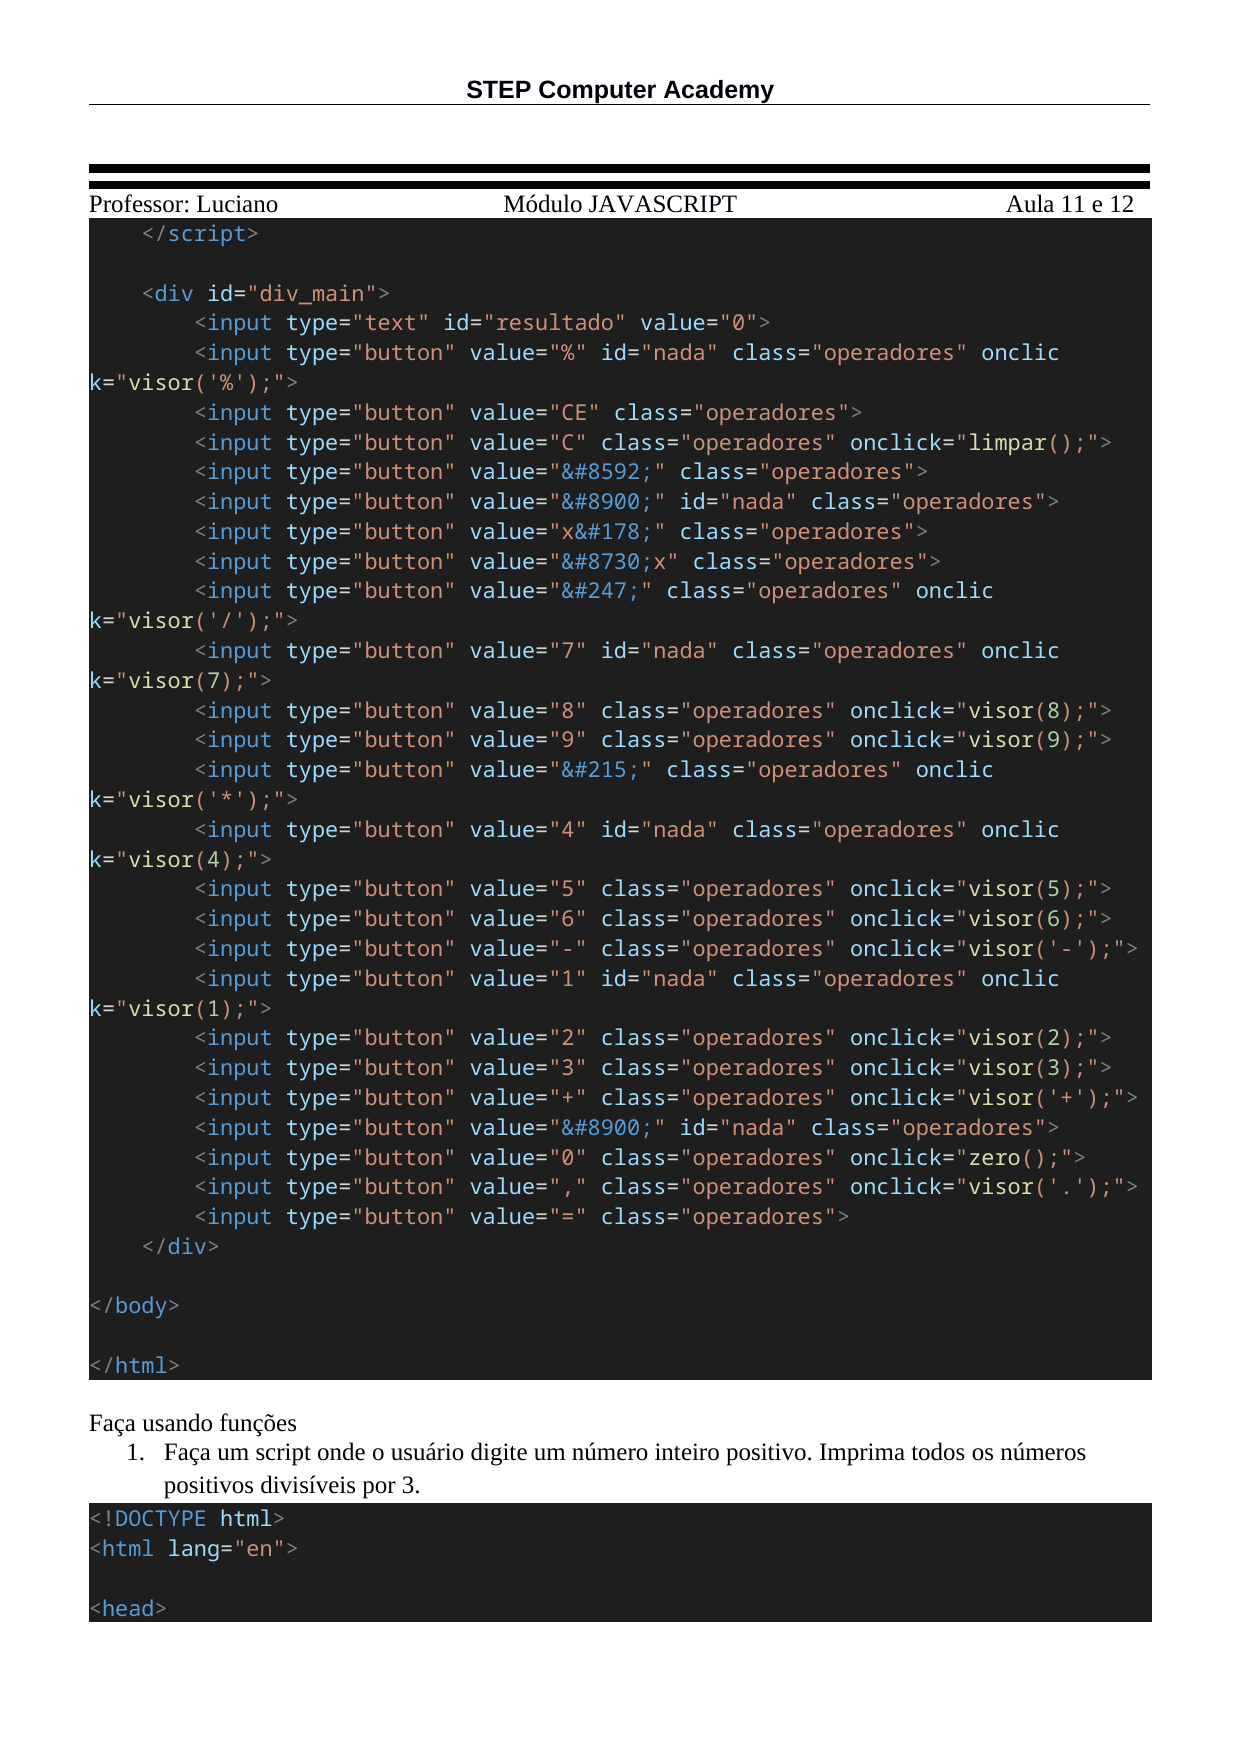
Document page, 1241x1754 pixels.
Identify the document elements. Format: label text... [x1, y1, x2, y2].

text <input type="button" value="&#8730;x" class="operadores"> [89, 546, 1152, 575]
text <!DOCTYPE html> [89, 1503, 1152, 1533]
text <input type="button" value="-" class="operadores" onclick="visor('-');"> [89, 933, 1152, 963]
text <input type="button" value="CE" class="operadores"> [89, 397, 1152, 426]
text <input type="button" value="1" id="nada" class="operadores" onclick="visor(1);"> [89, 963, 1152, 1022]
text <head> [89, 1593, 1152, 1622]
text <input type="button" value="0" class="operadores" onclick="zero();"> [89, 1141, 1152, 1171]
text <input type="button" value="x&#178;" class="operadores"> [89, 516, 1152, 546]
text <input type="button" value="%" id="nada" class="operadores" onclick="visor('%');"> [89, 337, 1152, 397]
text <div id="div_main"> [89, 277, 1152, 307]
text </script> [89, 218, 1152, 248]
text <input type="text" id="resultado" value="0"> [89, 307, 1152, 337]
text </html> [89, 1350, 1152, 1380]
text <input type="button" value="&#8592;" class="operadores"> [89, 456, 1152, 486]
text <input type="button" value="," class="operadores" onclick="visor('.');"> [89, 1171, 1152, 1201]
text Faça usando funções [89, 1408, 1152, 1437]
text <input type="button" value="6" class="operadores" onclick="visor(6);"> [89, 903, 1152, 933]
text <input type="button" value="=" class="operadores"> [89, 1201, 1152, 1231]
text </body> [89, 1290, 1152, 1320]
text <input type="button" value="&#8900;" id="nada" class="operadores"> [89, 1112, 1152, 1141]
text <input type="button" value="3" class="operadores" onclick="visor(3);"> [89, 1052, 1152, 1082]
text <input type="button" value="2" class="operadores" onclick="visor(2);"> [89, 1022, 1152, 1052]
text <input type="button" value="&#8900;" id="nada" class="operadores"> [89, 486, 1152, 516]
text <input type="button" value="&#247;" class="operadores" onclick="visor('/');"> [89, 575, 1152, 635]
text <input type="button" value="8" class="operadores" onclick="visor(8);"> [89, 694, 1152, 724]
text <input type="button" value="9" class="operadores" onclick="visor(9);"> [89, 724, 1152, 754]
text </div> [89, 1231, 1152, 1261]
text <input type="button" value="5" class="operadores" onclick="visor(5);"> [89, 873, 1152, 903]
text <input type="button" value="C" class="operadores" onclick="limpar();"> [89, 426, 1152, 456]
list Faça um script onde o usuário digite um número inteiro positivo. Imprima todos os números positivos divisíveis por 3. [126, 1437, 1152, 1499]
text <html lang="en"> [89, 1533, 1152, 1563]
text <input type="button" value="7" id="nada" class="operadores" onclick="visor(7);"> [89, 635, 1152, 694]
text <input type="button" value="+" class="operadores" onclick="visor('+');"> [89, 1082, 1152, 1112]
text <input type="button" value="4" id="nada" class="operadores" onclick="visor(4);"> [89, 814, 1152, 873]
text <input type="button" value="&#215;" class="operadores" onclick="visor('*');"> [89, 754, 1152, 814]
